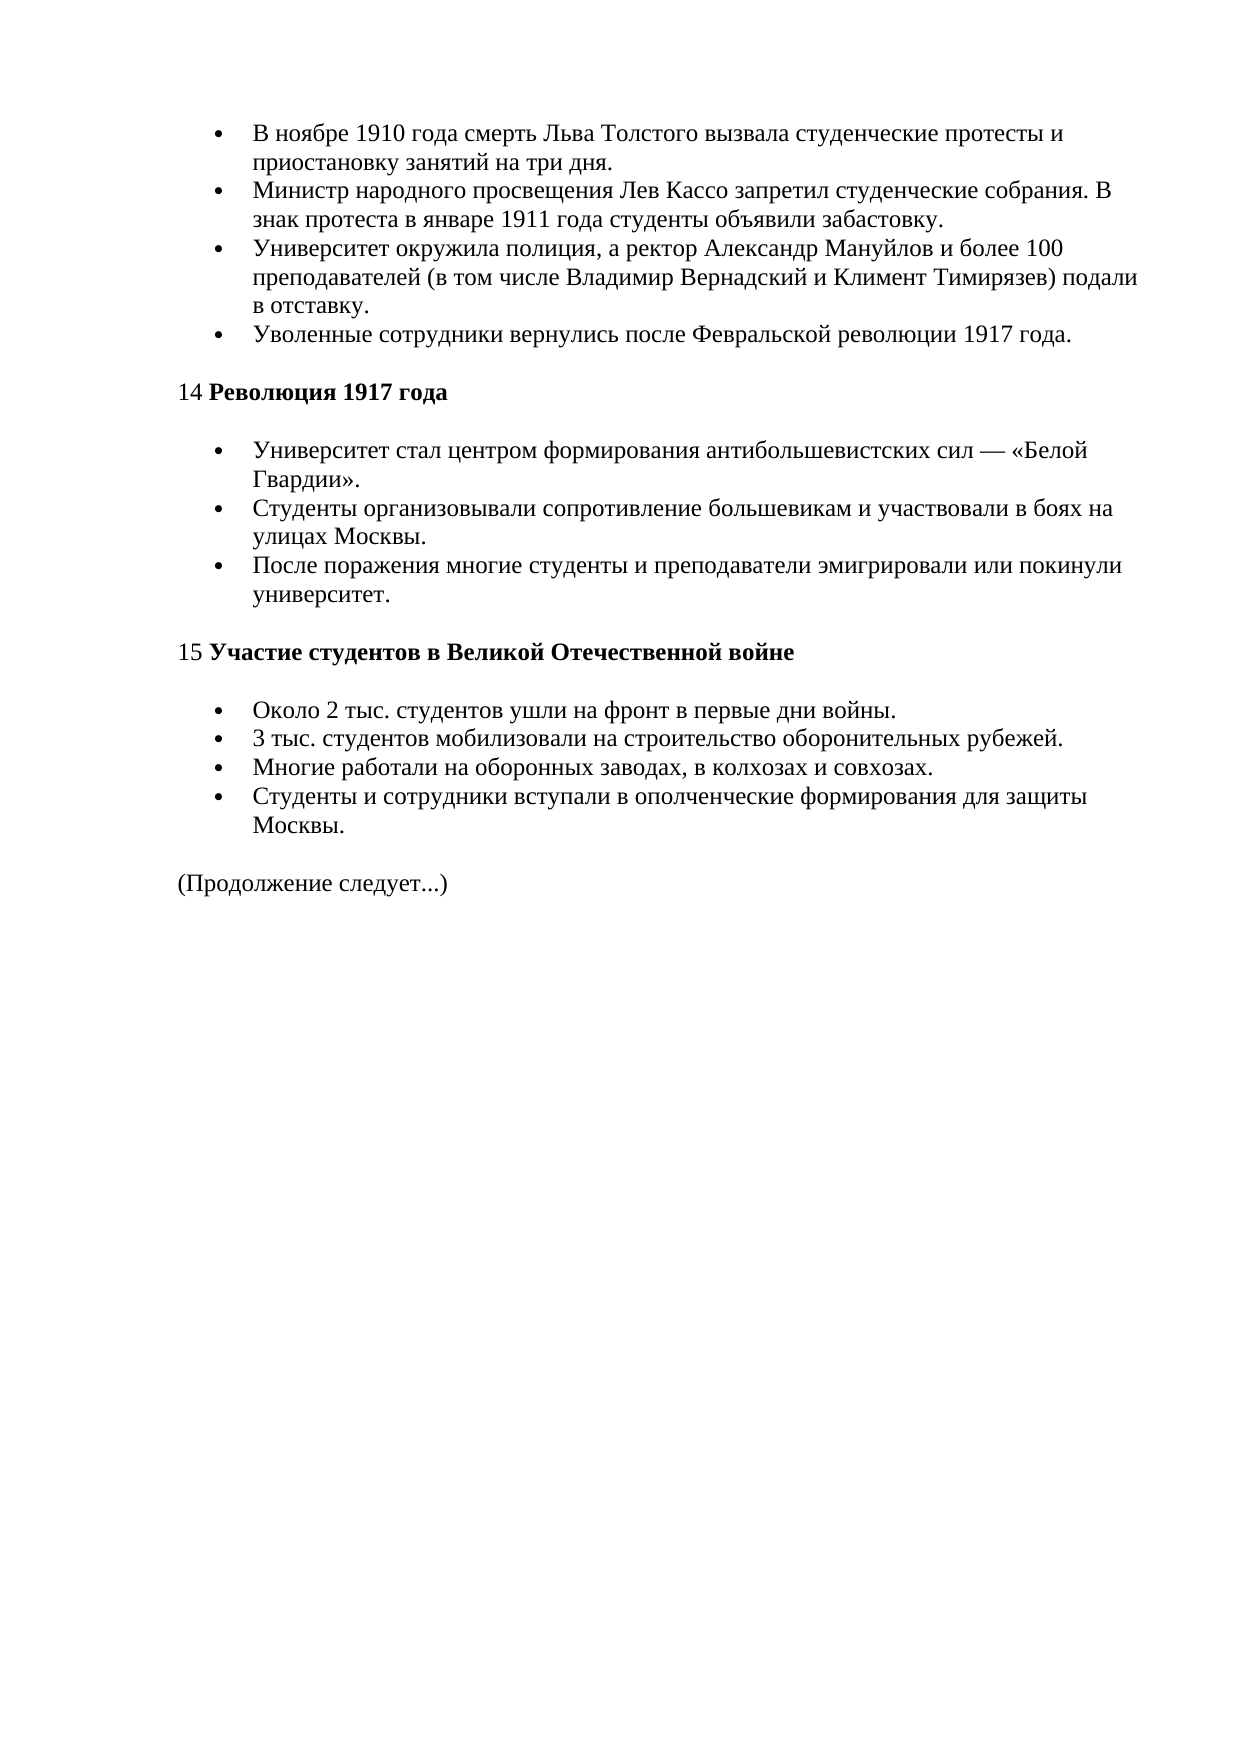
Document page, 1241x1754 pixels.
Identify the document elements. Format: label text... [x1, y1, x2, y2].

list Многие работали на оборонных заводах, в колхозах и совхозах. [215, 752, 1152, 781]
list Министр народного просвещения Лев Кассо запретил студенческие собрания. В знак протеста в январе 1911 года студенты объявили забастовку. [215, 176, 1152, 233]
list После поражения многие студенты и преподаватели эмигрировали или покинули университет. [215, 550, 1152, 608]
list Уволенные сотрудники вернулись после Февральской революции 1917 года. [215, 319, 1152, 348]
text 14 Революция 1917 года [177, 377, 1152, 406]
text (Продолжение следует...) [177, 868, 1152, 896]
list В ноябре 1910 года смерть Льва Толстого вызвала студенческие протесты и приостановку занятий на три дня. [215, 118, 1152, 176]
list 3 тыс. студентов мобилизовали на строительство оборонительных рубежей. [215, 723, 1152, 752]
list Студенты и сотрудники вступали в ополченческие формирования для защиты Москвы. [215, 781, 1152, 838]
list Университет окружила полиция, а ректор Александр Мануйлов и более 100 преподавателей (в том числе Владимир Вернадский и Климент Тимирязев) подали в отставку. [215, 233, 1152, 319]
text 15 Участие студентов в Великой Отечественной войне [177, 637, 1152, 666]
list Студенты организовывали сопротивление большевикам и участвовали в боях на улицах Москвы. [215, 493, 1152, 550]
list Около 2 тыс. студентов ушли на фронт в первые дни войны. [215, 695, 1152, 723]
list Университет стал центром формирования антибольшевистских сил — «Белой Гвардии». [215, 435, 1152, 493]
